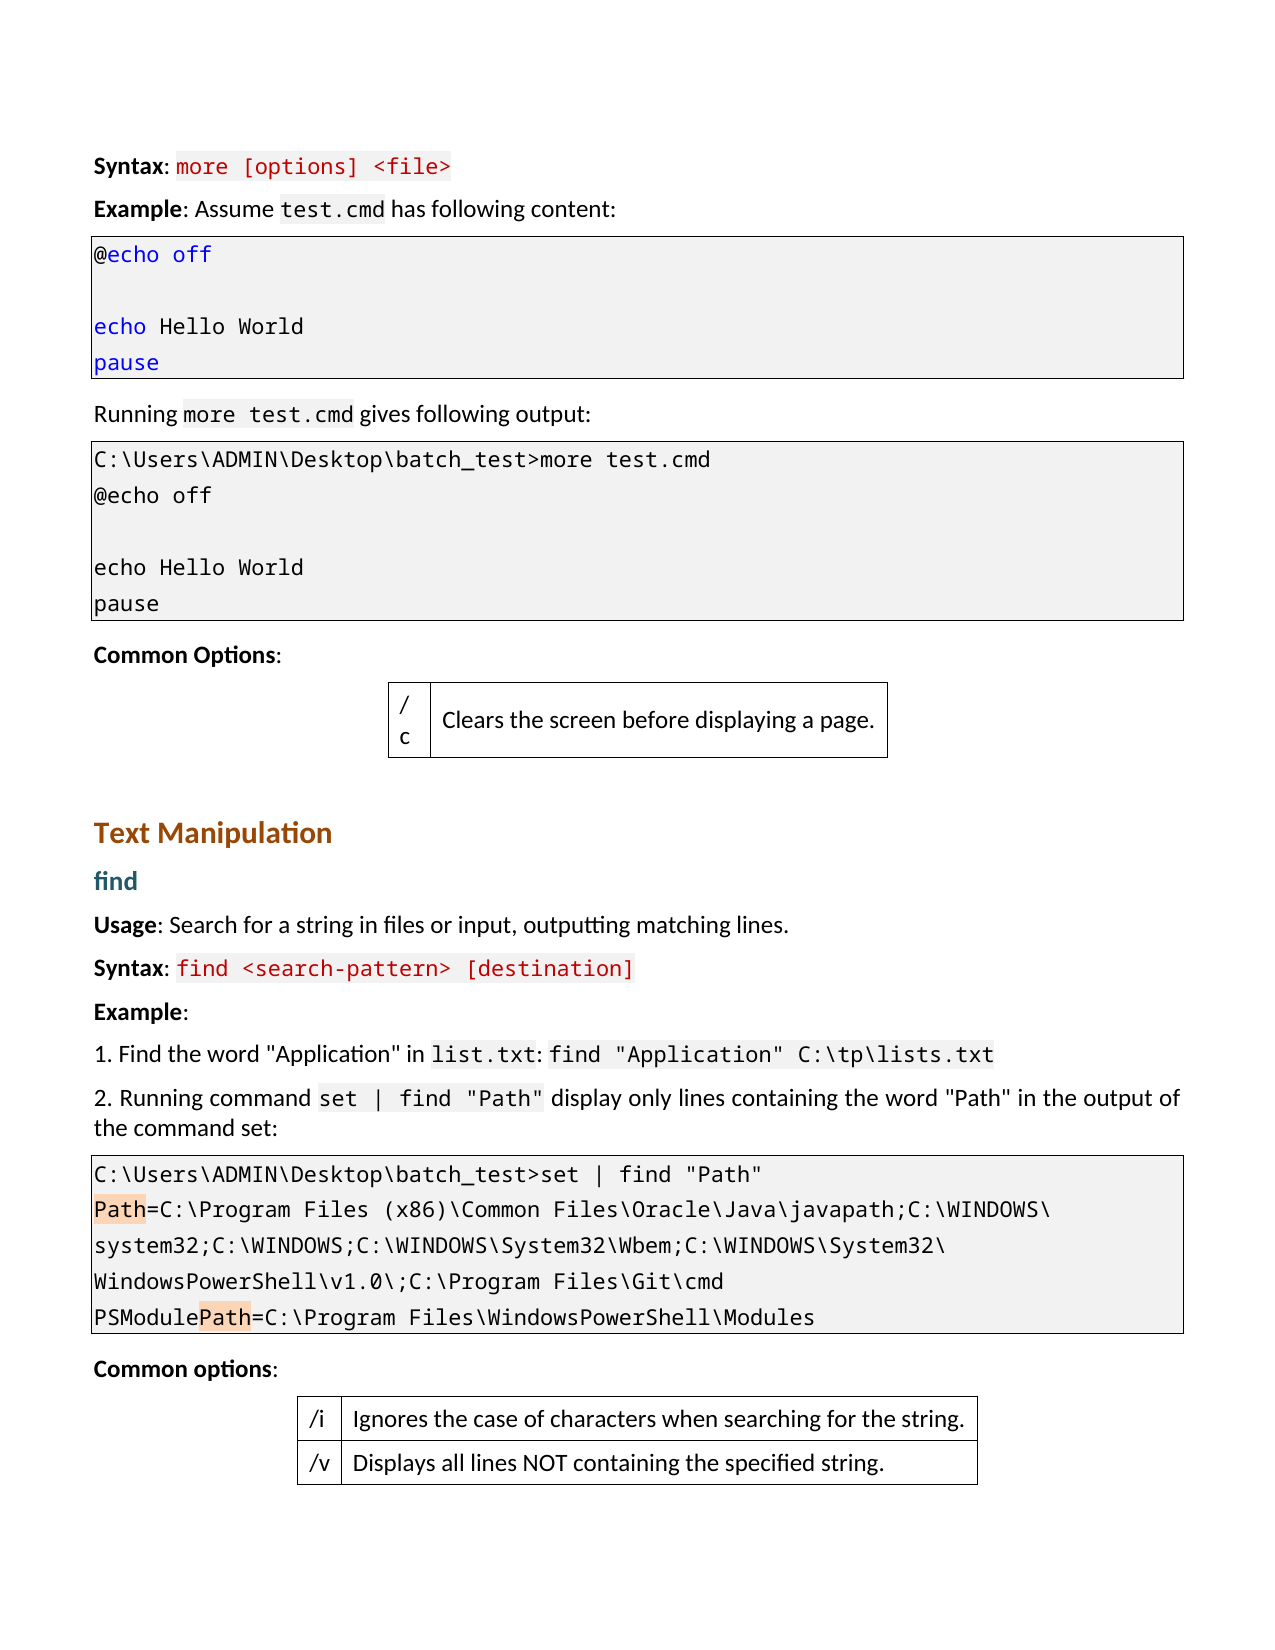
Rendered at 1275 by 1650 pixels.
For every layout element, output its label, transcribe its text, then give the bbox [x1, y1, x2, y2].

text 1. Find the word "Application" in list.txt: find "Application" C:\tp\lists.txt [94, 1039, 1181, 1069]
table_header Clears the screen before displaying a page. [431, 683, 887, 757]
subtitle find [94, 864, 1181, 897]
text Syntax: more [options] <file> [94, 150, 1181, 181]
text C:\Users\ADMIN\Desktop\batch_test>more test.cmd @echo off [92, 442, 1183, 510]
table_header Ignores the case of characters when searching for the string. [342, 1397, 977, 1440]
text Usage: Search for a string in files or input, outputting matching lines. [94, 909, 1181, 940]
text pause [92, 343, 1183, 378]
table_cell Displays all lines NOT containing the specified string. [342, 1441, 977, 1484]
subtitle Text Manipulation [94, 813, 1181, 851]
text echo Hello World [92, 308, 1183, 341]
text PSModulePath=C:\Program Files\WindowsPowerShell\Modules [92, 1298, 1183, 1333]
text Example: Assume test.cmd has following content: [94, 193, 1181, 224]
text pause [92, 585, 1183, 620]
text Path=C:\Program Files (x86)\Common Files\Oracle\Java\javapath;C:\WINDOWS\system32;C:\WINDOWS;C:\WINDOWS\System32\Wbem;C:\WINDOWS\System32\WindowsPowerShell\v1.0\;C:\Program Files\Git\cmd [92, 1191, 1183, 1296]
table_header /i [298, 1397, 341, 1440]
text 2. Running command set | find "Path" display only lines containing the word "Path" in the output of the command set: [94, 1082, 1181, 1143]
text @echo off [92, 237, 1183, 269]
table_cell /v [298, 1441, 341, 1484]
text C:\Users\ADMIN\Desktop\batch_test>set | find "Path" [92, 1156, 1183, 1188]
text Common options: [94, 1353, 1181, 1383]
text Syntax: find <search-pattern> [destination] [94, 952, 1181, 983]
table_header /c [389, 683, 430, 757]
text echo Hello World [92, 512, 1183, 582]
text Running more test.cmd gives following output: [94, 398, 1181, 428]
text Example: [94, 996, 1181, 1026]
text Common Options: [94, 639, 1181, 670]
